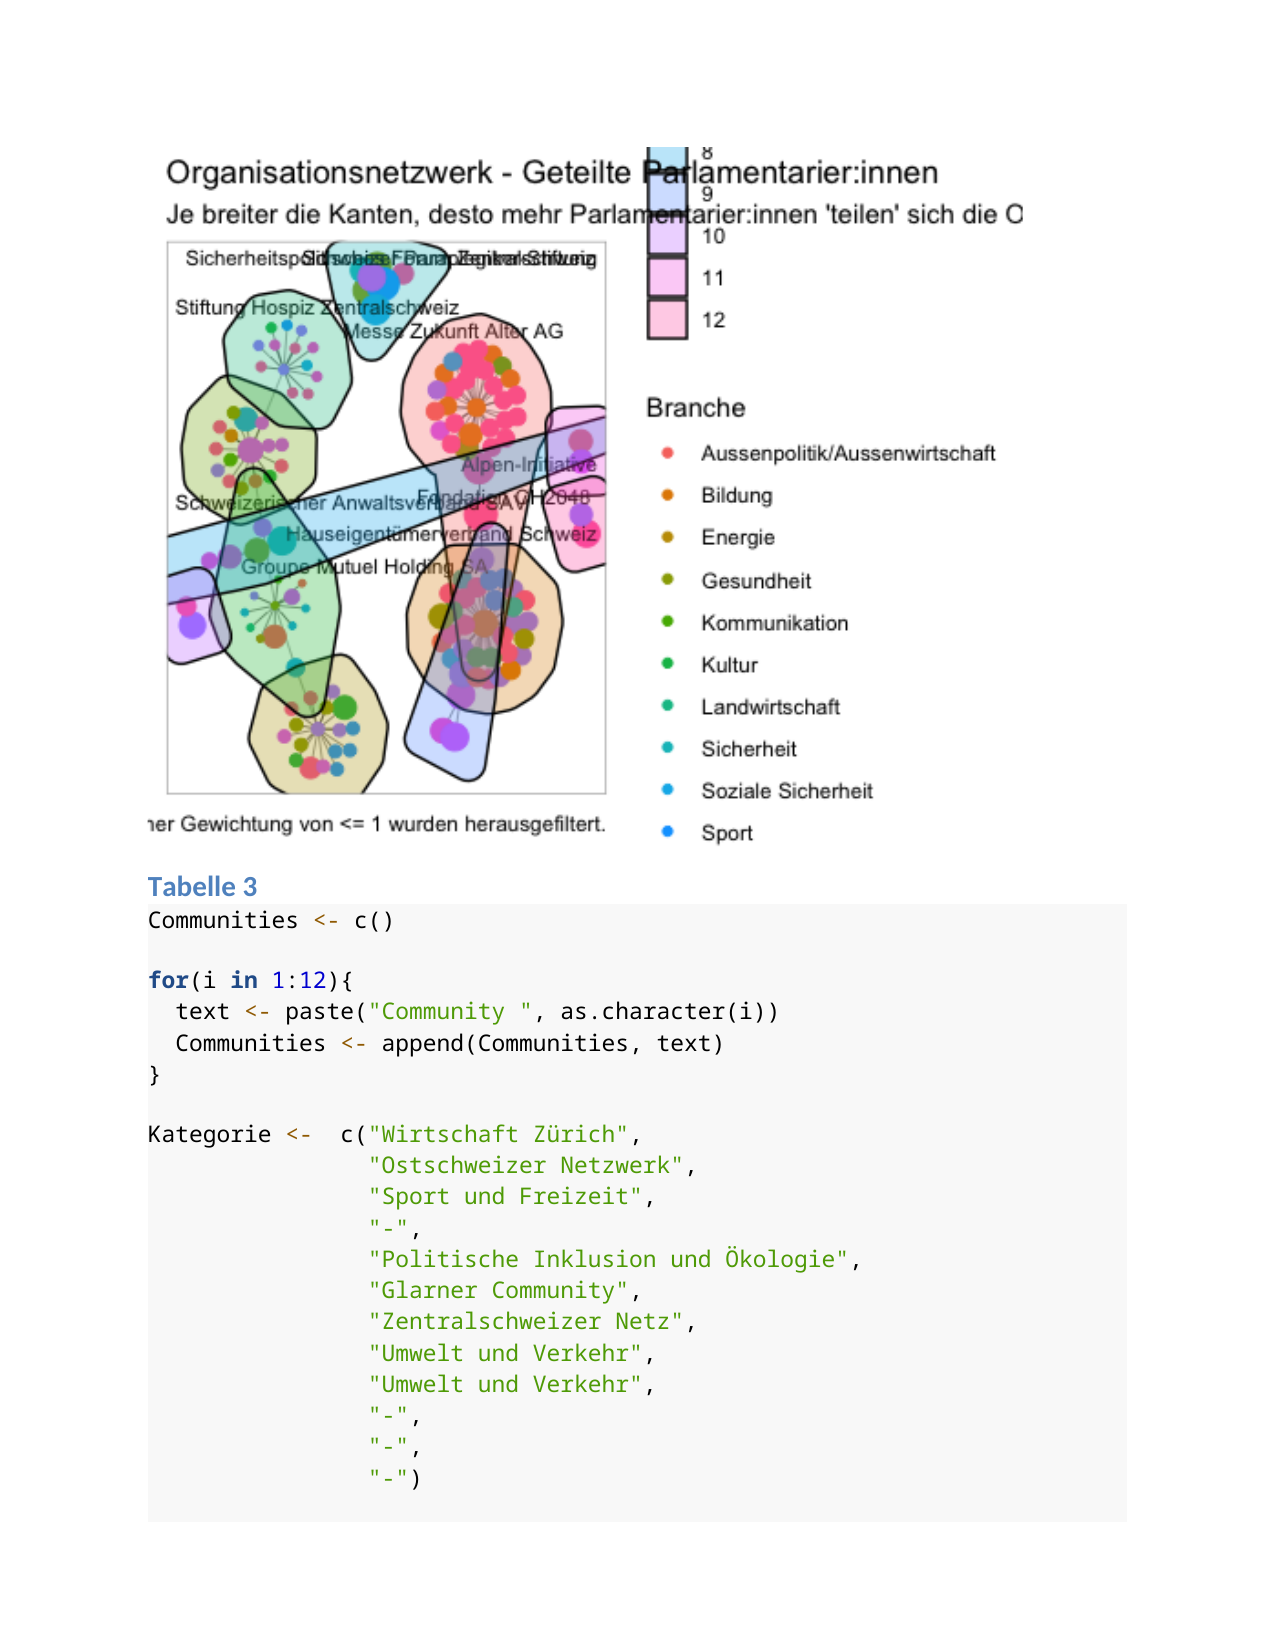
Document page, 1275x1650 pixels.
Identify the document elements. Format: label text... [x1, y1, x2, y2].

subtitle Tabelle 3 [148, 868, 1127, 904]
picture [147, 147, 1023, 848]
